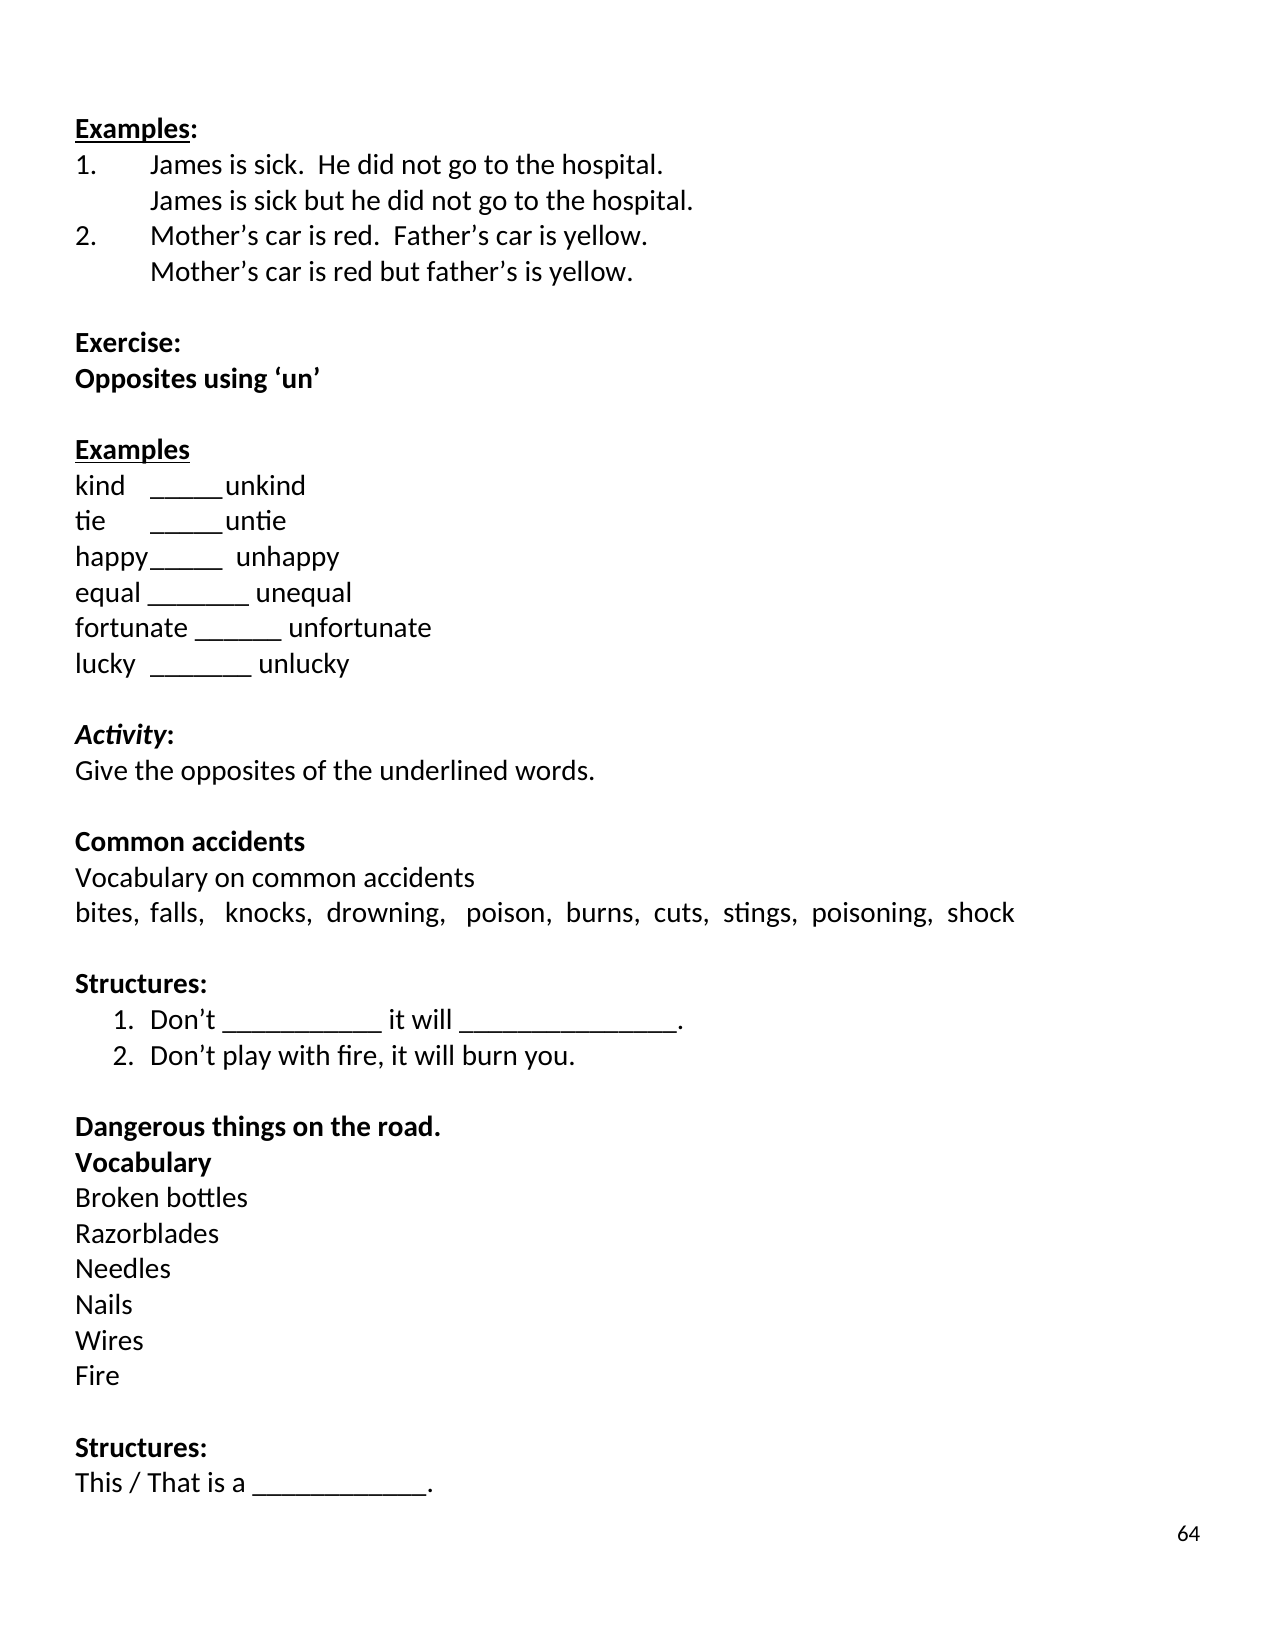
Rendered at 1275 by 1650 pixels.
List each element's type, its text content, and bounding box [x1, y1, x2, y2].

text This / That is a ____________. [75, 1464, 1200, 1500]
text Mother’s car is red but father’s is yellow. [75, 253, 1200, 289]
text kind _____ unkind [75, 467, 1200, 502]
text 1. James is sick. He did not go to the hospital. [75, 146, 1200, 182]
text Fire [75, 1357, 1200, 1393]
text bites, falls, knocks, drowning, poison, burns, cuts, stings, poisoning, shock [75, 894, 1200, 930]
text fortunate ______ unfortunate [75, 609, 1200, 645]
text Activity: [75, 716, 1200, 752]
list Don’t ___________ it will _______________. [112, 1001, 1200, 1037]
text Vocabulary [75, 1144, 1200, 1179]
text Common accidents [75, 823, 1200, 859]
text tie _____ untie [75, 502, 1200, 538]
text Opposites using ‘un’ [75, 360, 1200, 396]
text Needles [75, 1251, 1200, 1286]
text 2. Mother’s car is red. Father’s car is yellow. [75, 217, 1200, 253]
text equal _______ unequal [75, 574, 1200, 609]
text Structures: [75, 1429, 1200, 1464]
text Razorblades [75, 1215, 1200, 1251]
text Examples [75, 431, 1200, 467]
text Exercise: [75, 324, 1200, 360]
text Give the opposites of the underlined words. [75, 752, 1200, 787]
text Nails [75, 1286, 1200, 1322]
list Don’t play with fire, it will burn you. [112, 1037, 1200, 1072]
text James is sick but he did not go to the hospital. [75, 182, 1200, 217]
text Wires [75, 1322, 1200, 1357]
text lucky _______ unlucky [75, 645, 1200, 681]
text Dangerous things on the road. [75, 1108, 1200, 1144]
text Examples: [75, 111, 1200, 146]
text Structures: [75, 966, 1200, 1001]
text happy _____ unhappy [75, 538, 1200, 574]
text Broken bottles [75, 1179, 1200, 1215]
text Vocabulary on common accidents [75, 859, 1200, 894]
